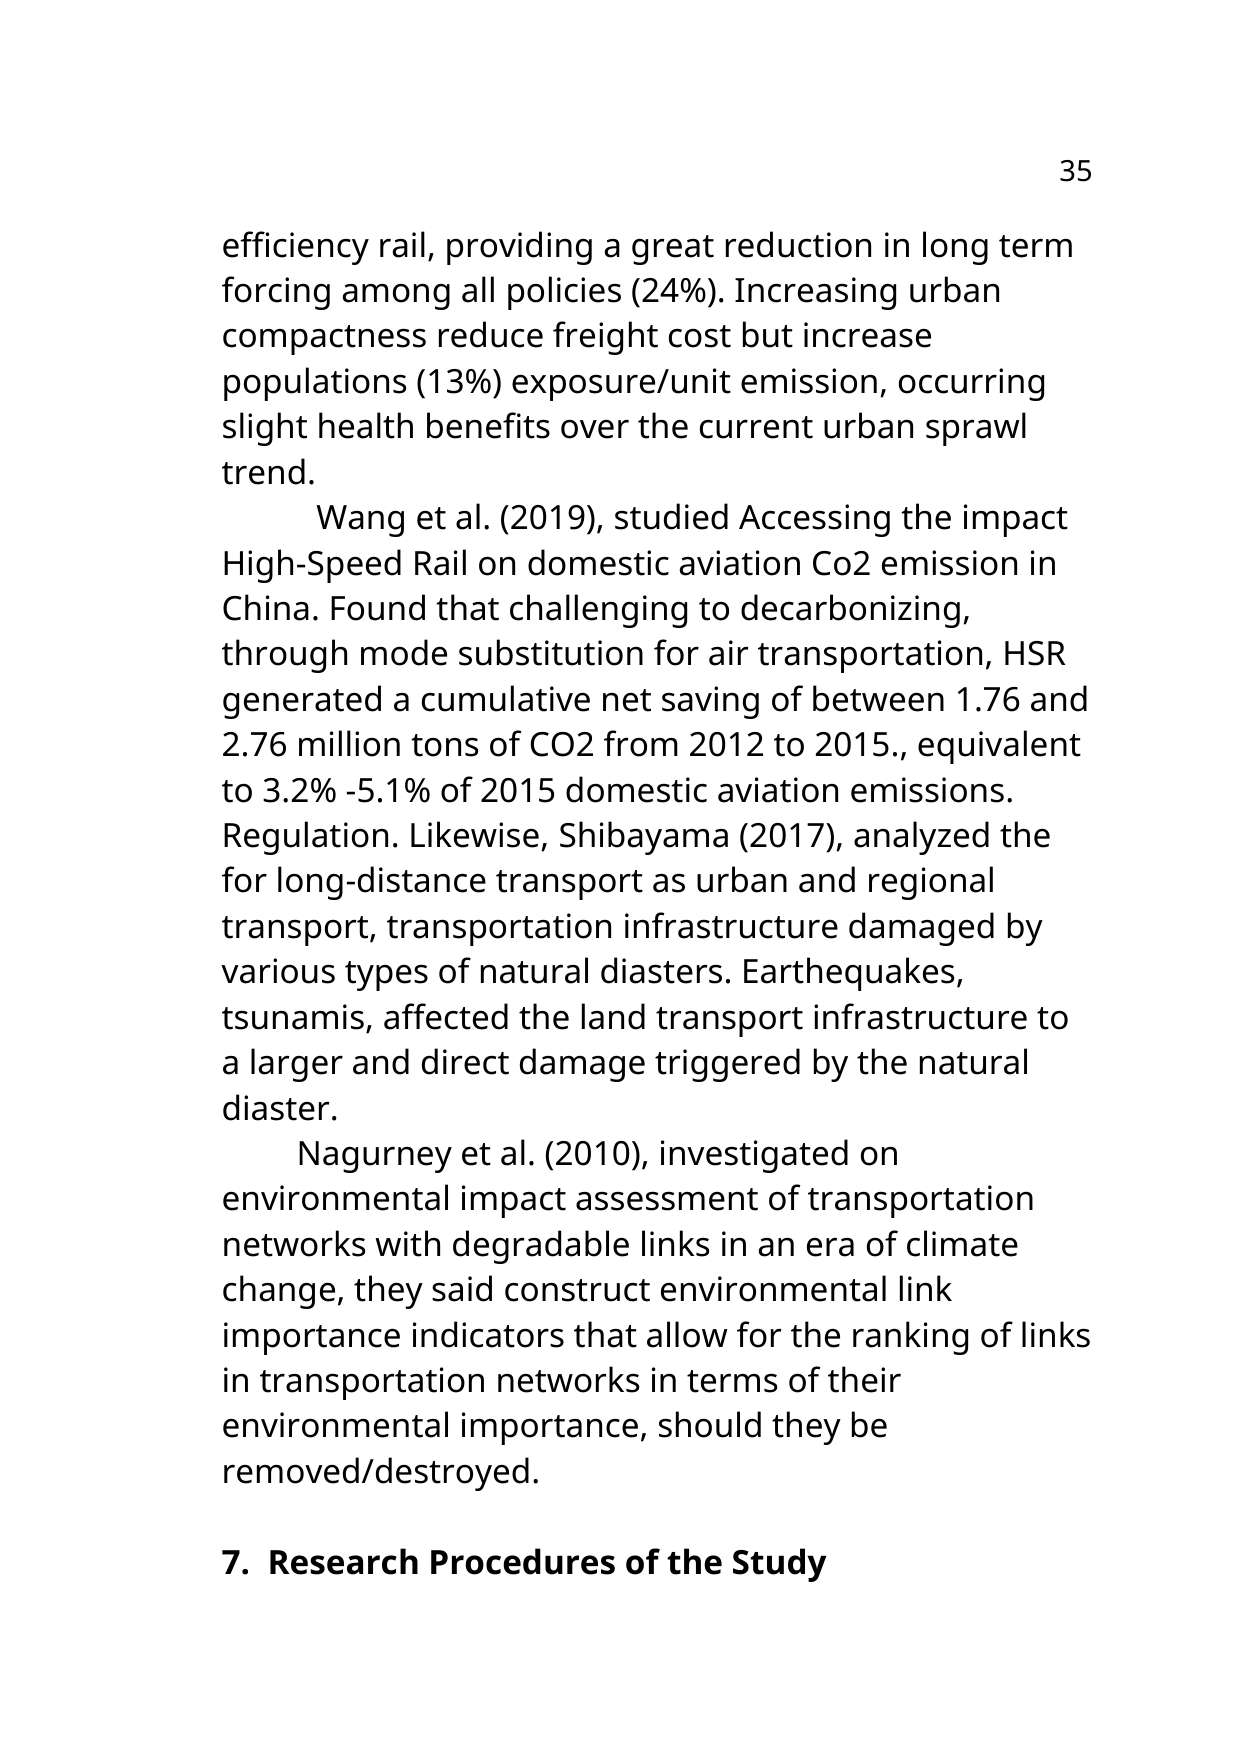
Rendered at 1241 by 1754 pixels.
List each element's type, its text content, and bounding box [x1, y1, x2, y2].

text Wang et al. (2019), studied Accessing the impact High-Speed Rail on domestic aviation Co2 emission in China. Found that challenging to decarbonizing, through mode substitution for air transportation, HSR generated a cumulative net saving of between 1.76 and 2.76 million tons of CO2 from 2012 to 2015., equivalent to 3.2% -5.1% of 2015 domestic aviation emissions. Regulation. Likewise, Shibayama (2017), analyzed the for long-distance transport as urban and regional transport, transportation infrastructure damaged by various types of natural diasters. Earthequakes, tsunamis, affected the land transport infrastructure to a larger and direct damage triggered by the natural diaster. [221, 494, 1092, 1130]
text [221, 221, 1092, 494]
text 7. Research Procedures of the Study [221, 1538, 1092, 1584]
text Nagurney et al. (2010), investigated on environmental impact assessment of transportation networks with degradable links in an era of climate change, they said construct environmental link importance indicators that allow for the ranking of links in transportation networks in terms of their environmental importance, should they be removed/destroyed. [221, 1130, 1092, 1493]
